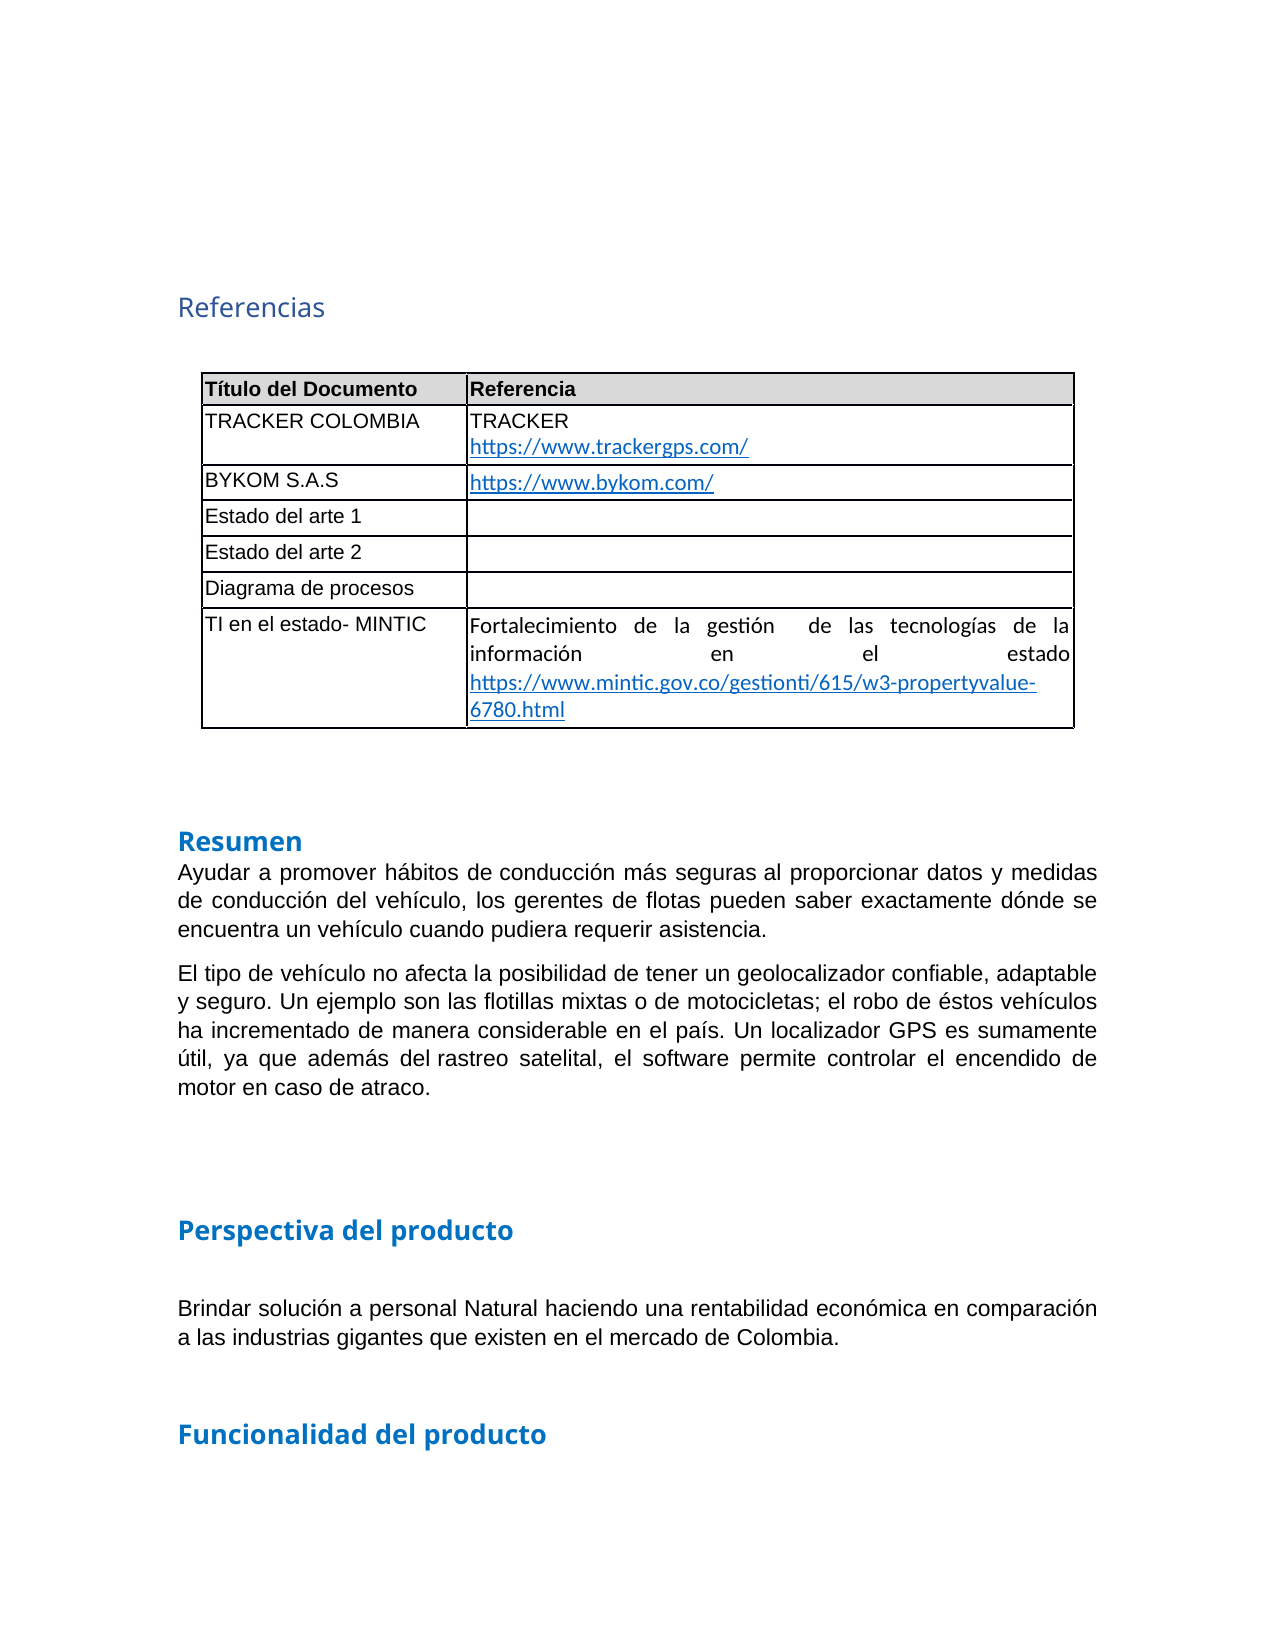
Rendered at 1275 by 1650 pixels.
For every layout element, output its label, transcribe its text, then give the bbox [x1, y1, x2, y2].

table_cell Estado del arte 2 [203, 537, 466, 571]
subtitle Referencias [177, 288, 1098, 325]
table_header Referencia [468, 374, 1073, 404]
text El tipo de vehículo no afecta la posibilidad de tener un geolocalizador confiable, adaptable y seguro. Un ejemplo son las flotillas mixtas o de motocicletas; el robo de éstos vehículos ha incrementado de manera considerable en el país. Un localizador GPS es sumamente útil, ya que además del rastreo satelital, el software permite controlar el encendido de motor en caso de atraco. [177, 960, 1098, 1100]
table_cell [468, 571, 1073, 607]
table_cell BYKOM S.A.S [203, 466, 466, 499]
table_header Título del Documento [203, 374, 466, 404]
table_cell TI en el estado- MINTIC [203, 609, 466, 727]
table_cell Fortalecimiento de la gestión de las tecnologías de la información en el estado https://www.mintic.gov.co/gestionti/615/w3-propertyvalue-6780.html [466, 607, 1073, 727]
subtitle Resumen [177, 822, 1098, 859]
table_cell Diagrama de procesos [203, 573, 466, 607]
table_cell Estado del arte 1 [203, 501, 466, 535]
table_cell TRACKER https://www.trackergps.com/ [468, 404, 1073, 463]
table_cell TRACKER COLOMBIA [203, 406, 466, 463]
subtitle Funcionalidad del producto [177, 1416, 1098, 1452]
table_cell [468, 535, 1073, 571]
text Ayudar a promover hábitos de conducción más seguras al proporcionar datos y medidas de conducción del vehículo, los gerentes de flotas pueden saber exactamente dónde se encuentra un vehículo cuando pudiera requerir asistencia. [177, 859, 1098, 942]
table_cell [468, 499, 1073, 535]
text Brindar solución a personal Natural haciendo una rentabilidad económica en comparación a las industrias gigantes que existen en el mercado de Colombia. [177, 1295, 1098, 1350]
table_cell https://www.bykom.com/ [468, 464, 1073, 499]
subtitle Perspectiva del producto [177, 1211, 1098, 1248]
